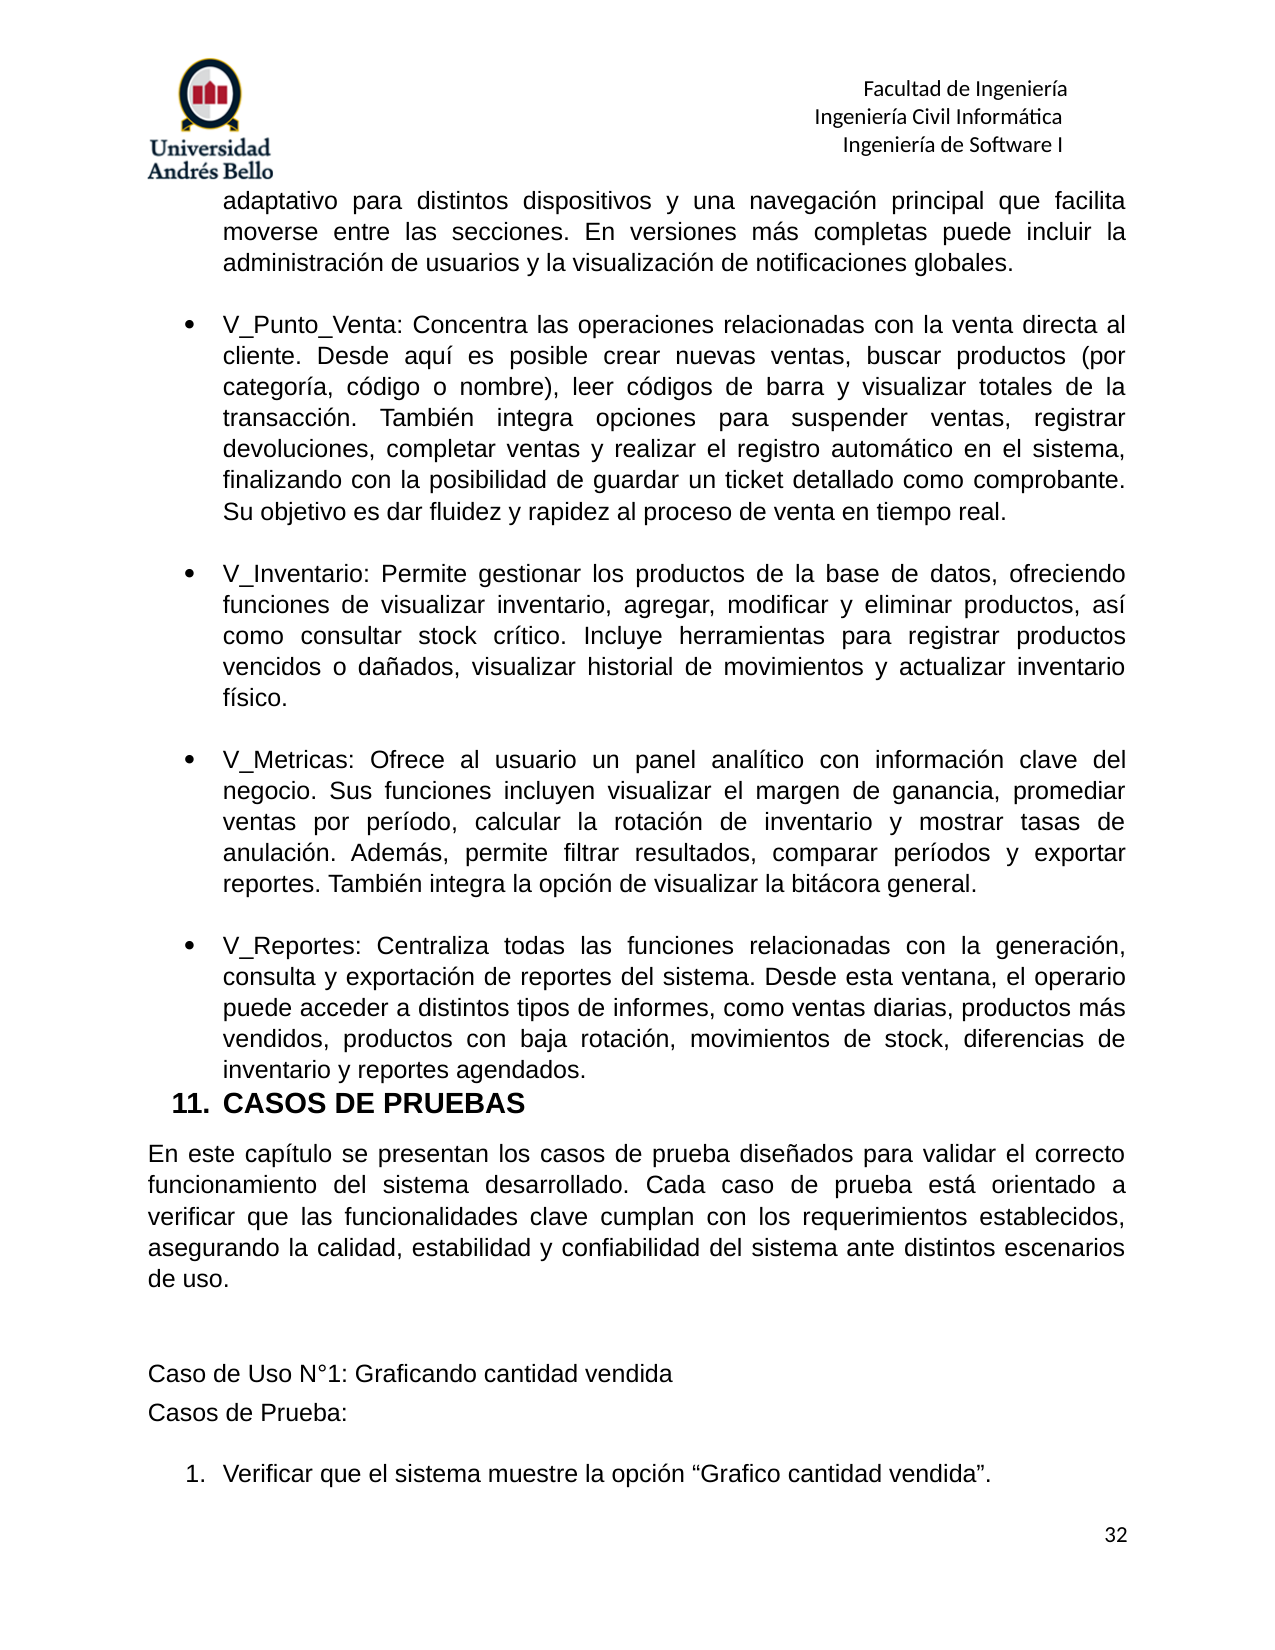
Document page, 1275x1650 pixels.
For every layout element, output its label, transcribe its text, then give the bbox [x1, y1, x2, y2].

subtitle Caso de Uso N°1: Graficando cantidad vendida [148, 1359, 1127, 1388]
list V_Punto_Venta: Concentra las operaciones relacionadas con la venta directa al cliente. Desde aquí es posible crear nuevas ventas, buscar productos (por categoría, código o nombre), leer códigos de barra y visualizar totales de la transacción. También integra opciones para suspender ventas, registrar devoluciones, completar ventas y realizar el registro automático en el sistema, finalizando con la posibilidad de guardar un ticket detallado como comprobante. Su objetivo es dar fluidez y rapidez al proceso de venta en tiempo real. [185, 310, 1127, 525]
list V_Inventario: Permite gestionar los productos de la base de datos, ofreciendo funciones de visualizar inventario, agregar, modificar y eliminar productos, así como consultar stock crítico. Incluye herramientas para registrar productos vencidos o dañados, visualizar historial de movimientos y actualizar inventario físico. [185, 558, 1127, 712]
text Casos de Prueba: [148, 1398, 1127, 1427]
list Verificar que el sistema muestre la opción “Grafico cantidad vendida”. [185, 1458, 1127, 1487]
text En este capítulo se presentan los casos de prueba diseñados para validar el correcto funcionamiento del sistema desarrollado. Cada caso de prueba está orientado a verificar que las funcionalidades clave cumplan con los requerimientos establecidos, asegurando la calidad, estabilidad y confiabilidad del sistema ante distintos escenarios de uso. [148, 1139, 1127, 1292]
list V_Metricas: Ofrece al usuario un panel analítico con información clave del negocio. Sus funciones incluyen visualizar el margen de ganancia, promediar ventas por período, calcular la rotación de inventario y mostrar tasas de anulación. Además, permite filtrar resultados, comparar períodos y exportar reportes. También integra la opción de visualizar la bitácora general. [185, 745, 1127, 898]
list CASOS DE PRUEBAS [171, 1087, 1127, 1120]
picture [147, 57, 274, 181]
list V_Reportes: Centraliza todas las funciones relacionadas con la generación, consulta y exportación de reportes del sistema. Desde esta ventana, el operario puede acceder a distintos tipos de informes, como ventas diarias, productos más vendidos, productos con baja rotación, movimientos de stock, diferencias de inventario y reportes agendados. [185, 931, 1127, 1084]
